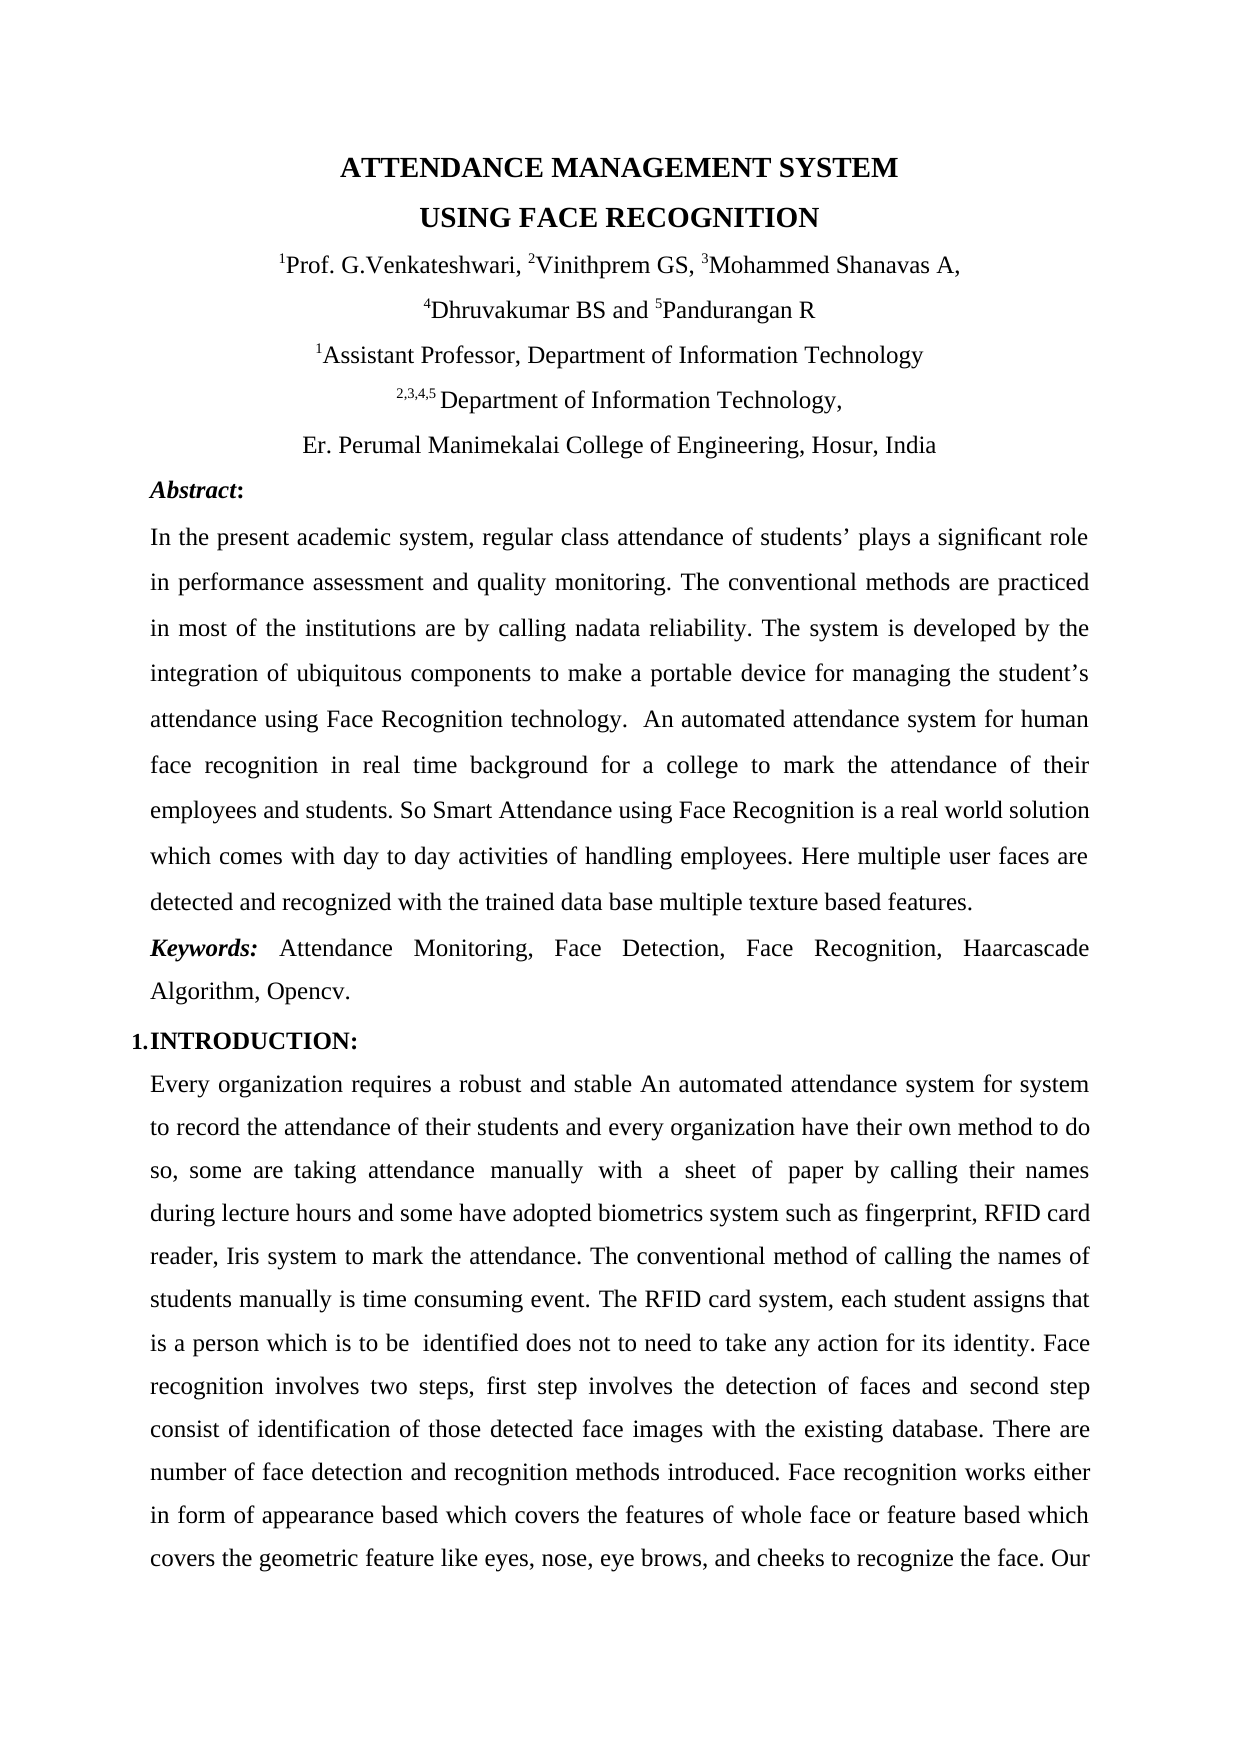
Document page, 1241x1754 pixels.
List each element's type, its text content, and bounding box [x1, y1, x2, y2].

text 1Assistant Professor, Department of Information Technology [148, 340, 1090, 369]
subtitle INTRODUCTION: [131, 1026, 1090, 1054]
text Keywords: Attendance Monitoring, Face Detection, Face Recognition, Haarcascade Algorithm, Opencv. [150, 933, 1090, 1005]
text ATTENDANCE MANAGEMENT SYSTEM [148, 150, 1090, 183]
text 1Prof. G.Venkateshwari, 2Vinithprem GS, 3Mohammed Shanavas A, [148, 250, 1090, 279]
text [150, 1069, 1090, 1572]
text Abstract: [150, 475, 1090, 504]
text In the present academic system, regular class attendance of students’ plays a signiﬁcant role in performance assessment and quality monitoring. The conventional methods are practiced in most of the institutions are by calling nadata reliability. The system is developed by the integration of ubiquitous components to make a portable device for managing the student’s attendance using Face Recognition technology. An automated attendance system for human face recognition in real time background for a college to mark the attendance of their employees and students. So Smart Attendance using Face Recognition is a real world solution which comes with day to day activities of handling employees. Here multiple user faces are detected and recognized with the trained data base multiple texture based features. [150, 522, 1090, 915]
text Er. Perumal Manimekalai College of Engineering, Hosur, India [148, 430, 1090, 459]
text 2,3,4,5 Department of Information Technology, [148, 385, 1090, 414]
text 4Dhruvakumar BS and 5Pandurangan R [148, 295, 1090, 324]
text USING FACE RECOGNITION [148, 200, 1090, 234]
